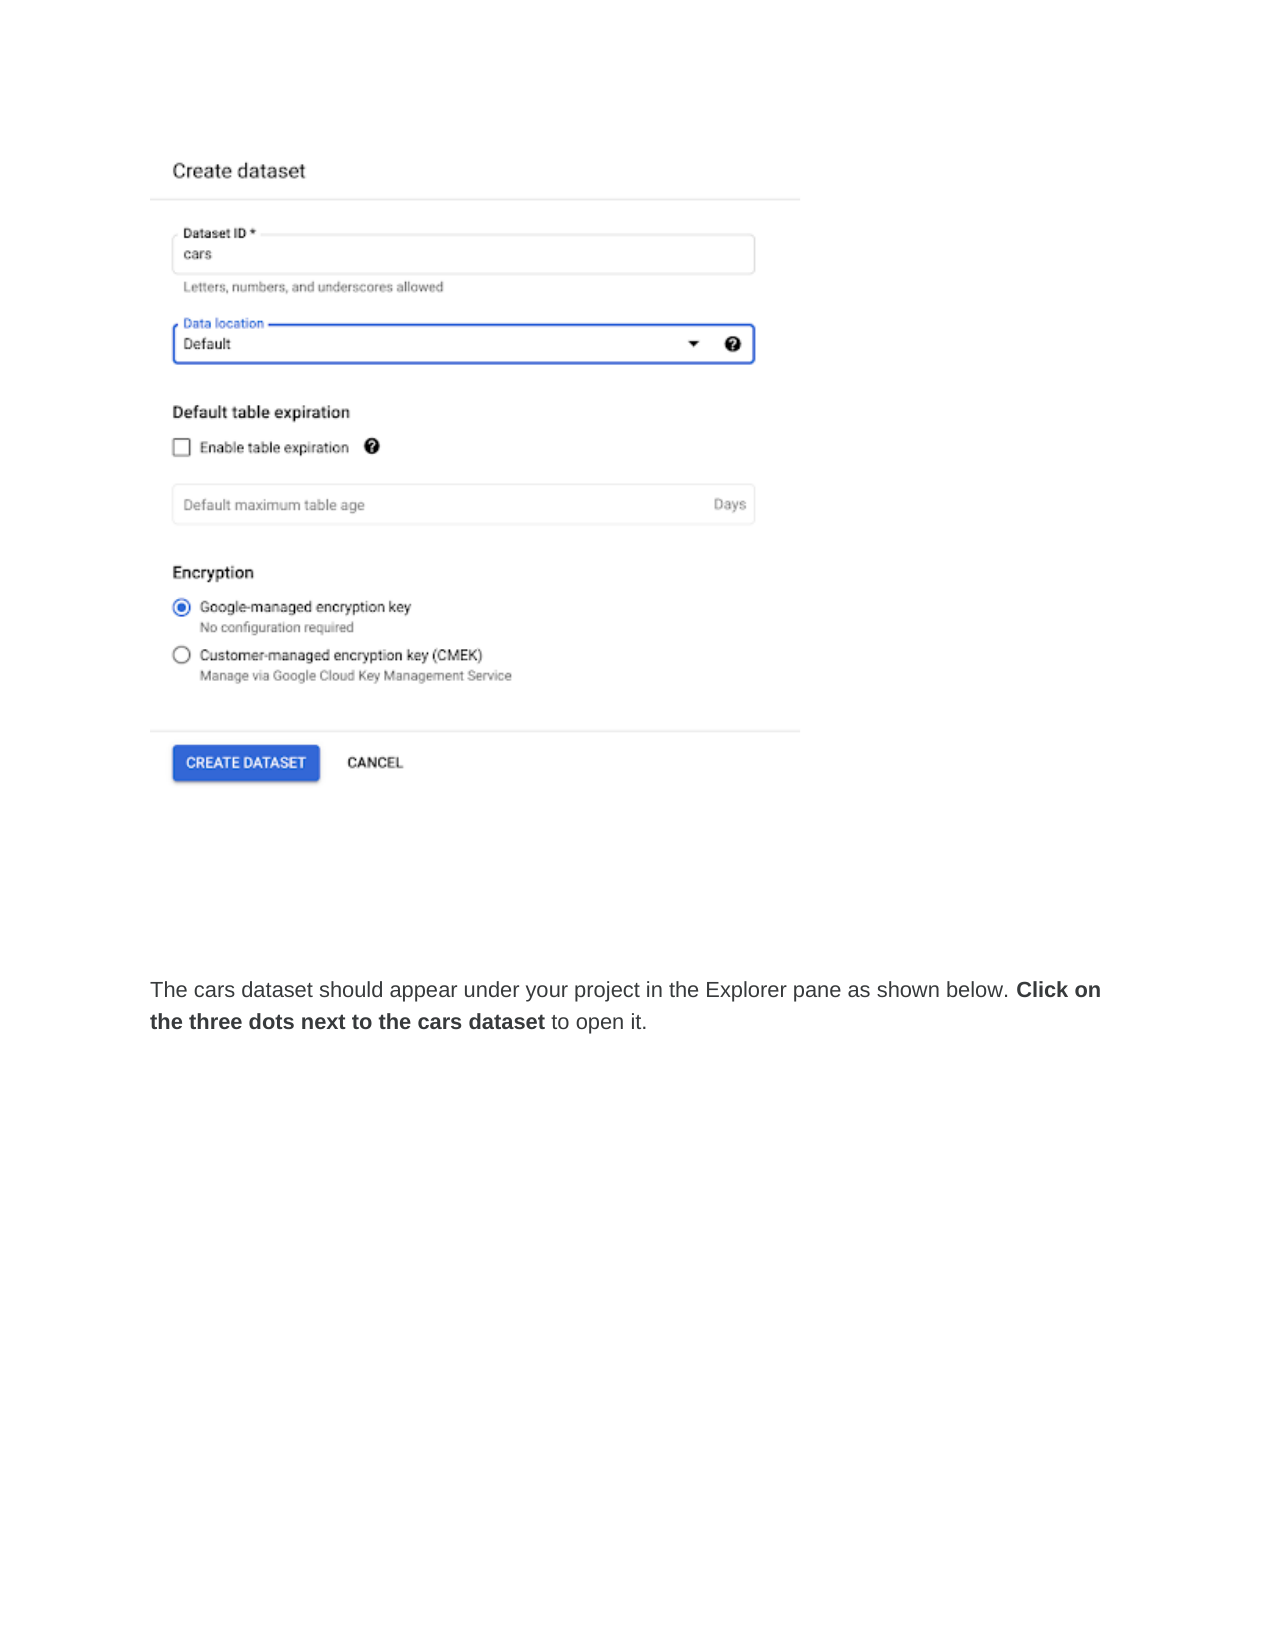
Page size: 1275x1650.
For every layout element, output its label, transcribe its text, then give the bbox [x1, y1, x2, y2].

text The cars dataset should appear under your project in the Explorer pane as shown below. Click on the three dots next to the cars dataset to open it. [150, 969, 1125, 1034]
picture [150, 150, 800, 950]
